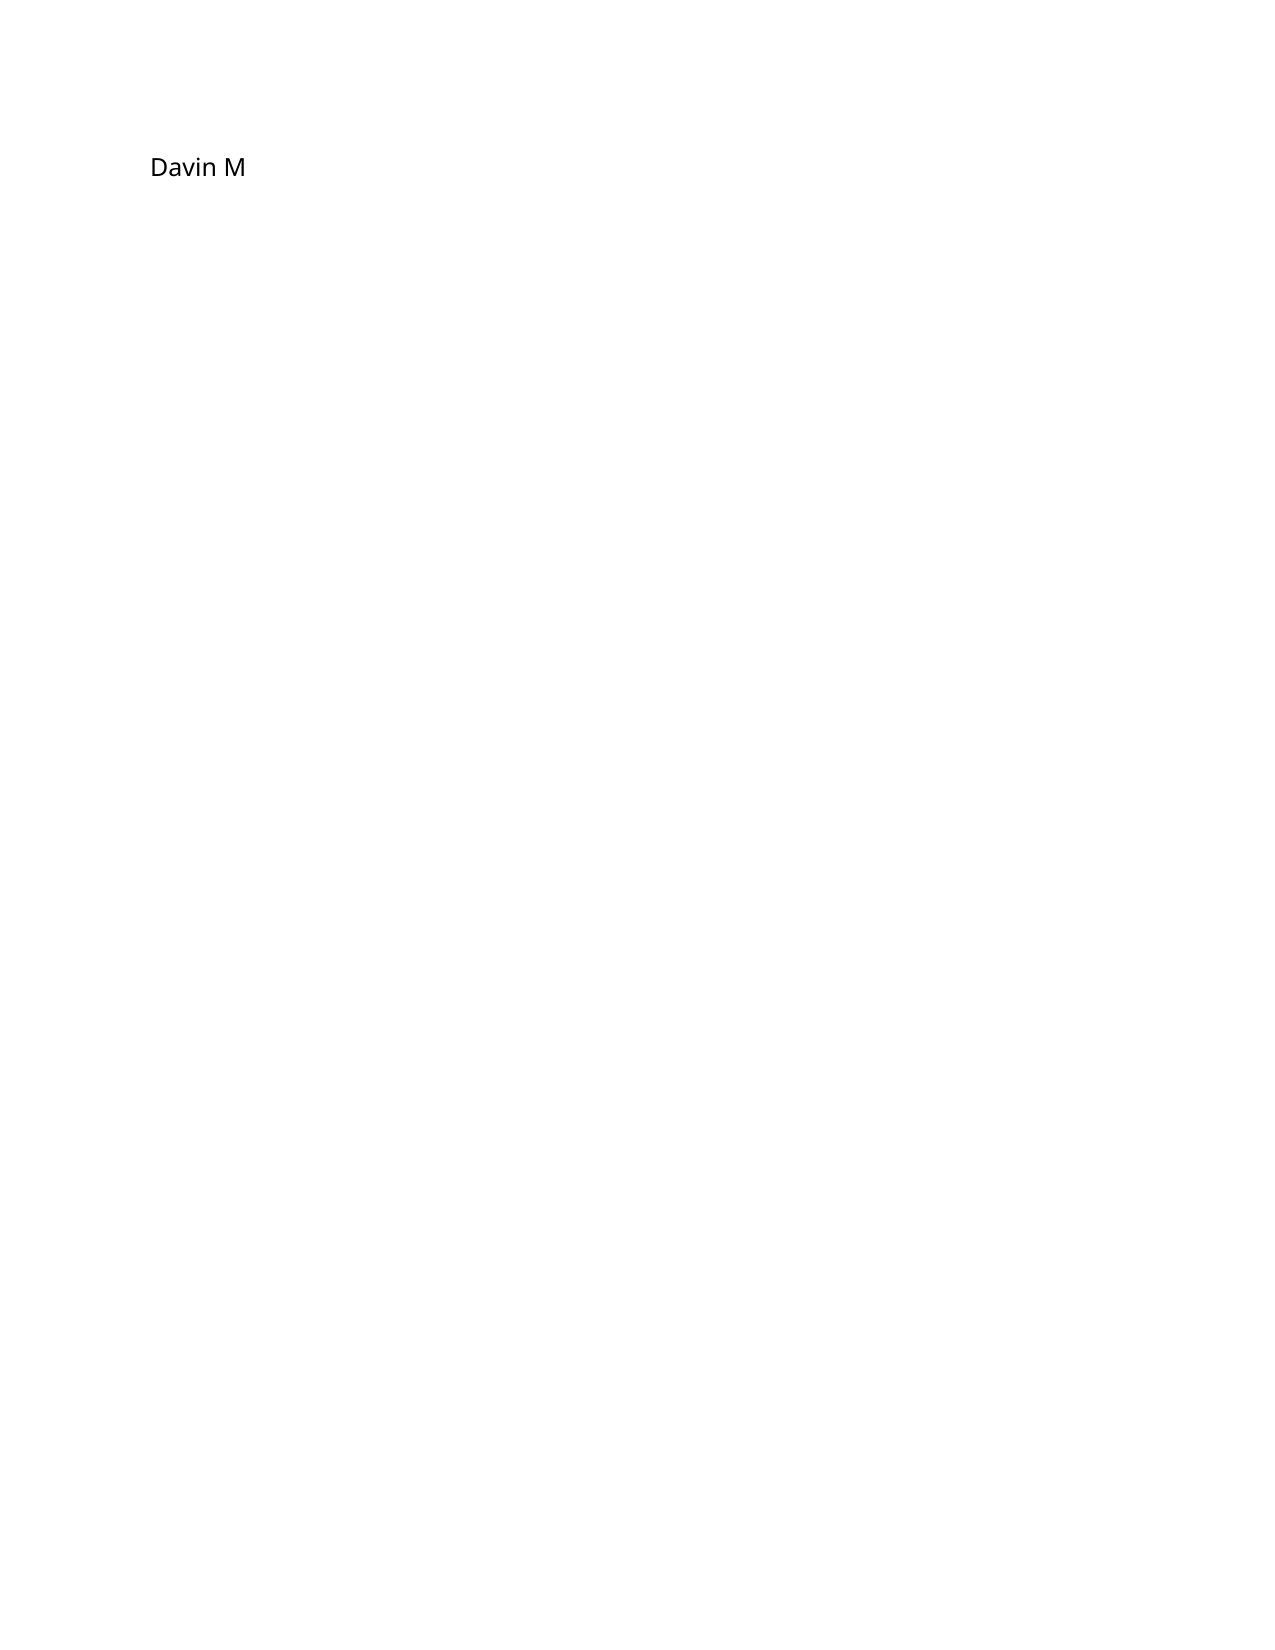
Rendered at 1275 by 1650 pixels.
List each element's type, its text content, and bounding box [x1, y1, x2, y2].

text Davin M [150, 150, 1125, 184]
